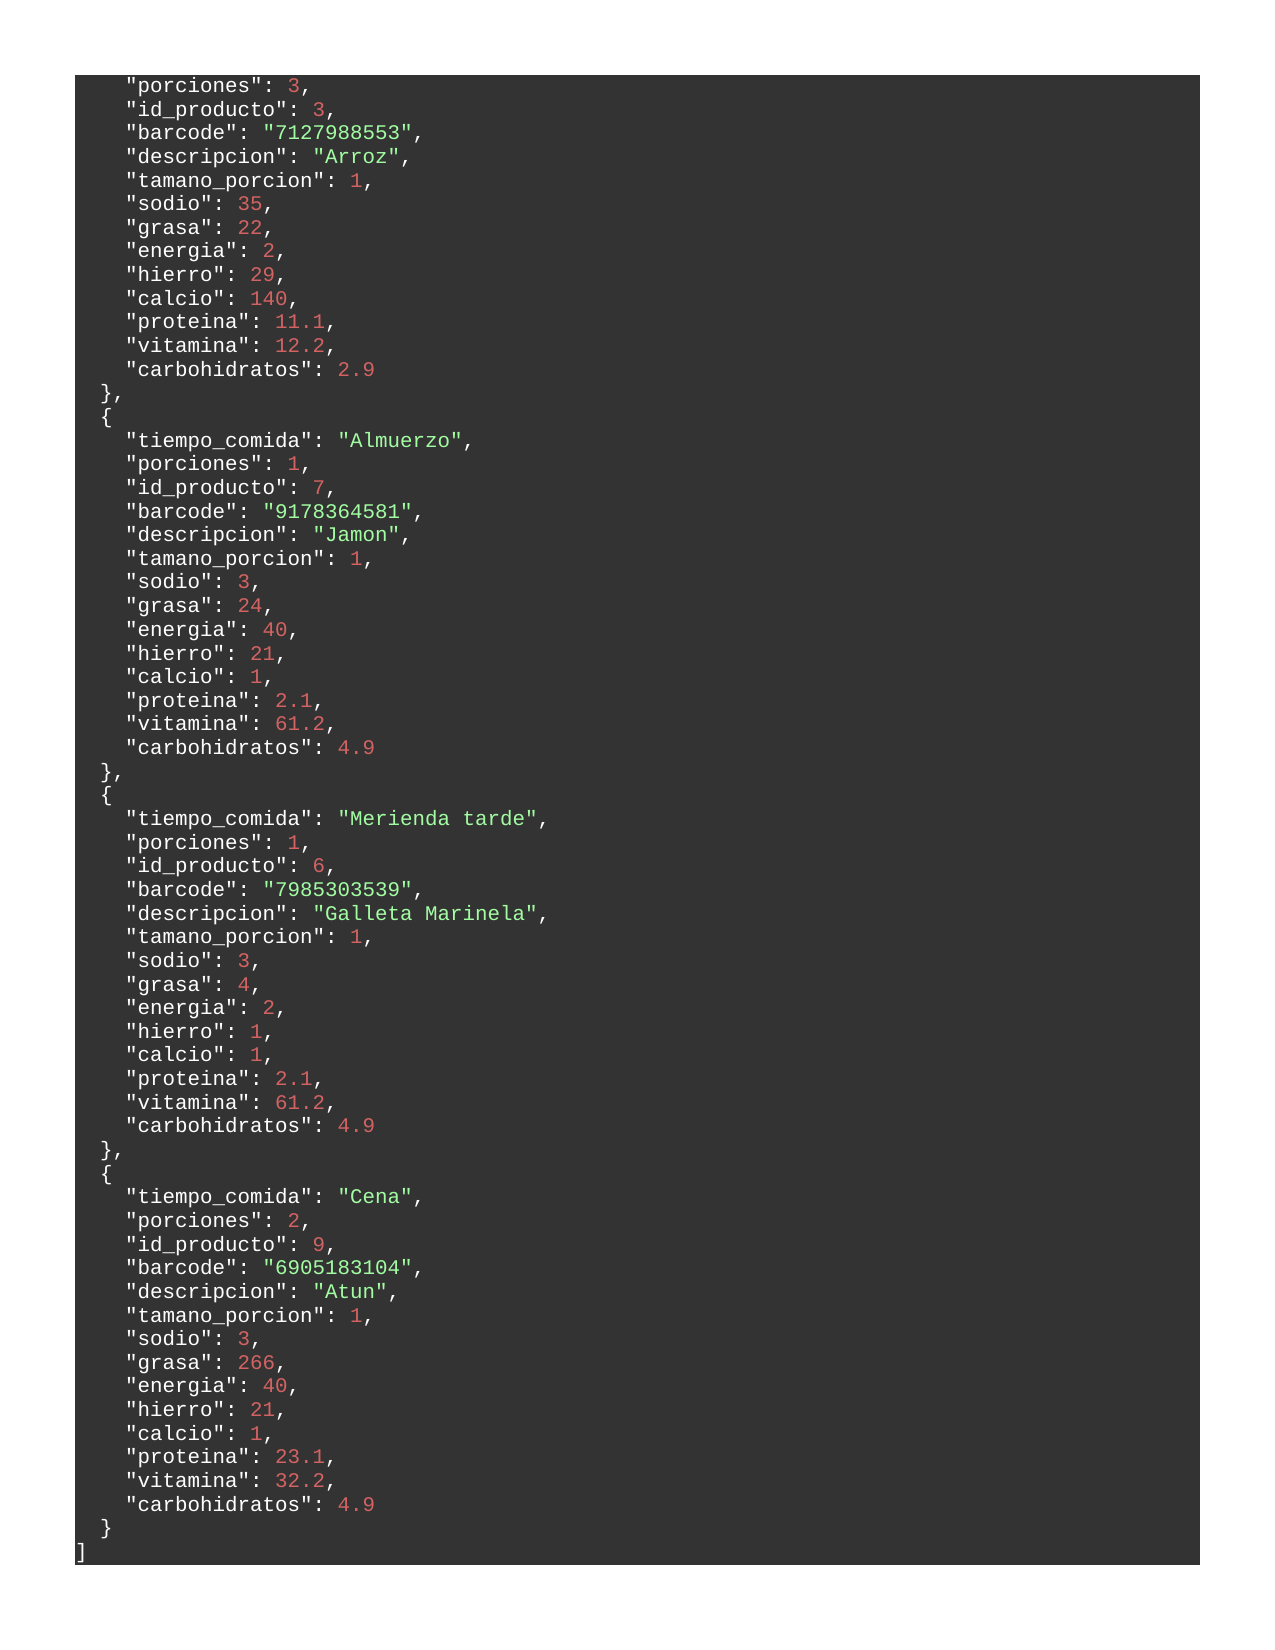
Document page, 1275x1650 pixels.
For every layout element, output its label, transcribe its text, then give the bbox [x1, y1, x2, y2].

text "grasa": 22, [75, 217, 1200, 241]
text "carbohidratos": 4.9 [75, 1115, 1200, 1139]
text "calcio": 140, [75, 288, 1200, 311]
text ] [75, 1541, 1200, 1565]
text "carbohidratos": 4.9 [75, 1494, 1200, 1517]
text "grasa": 24, [75, 595, 1200, 619]
text "barcode": "7985303539", [75, 879, 1200, 903]
text "proteina": 11.1, [75, 311, 1200, 335]
text { [75, 406, 1200, 430]
text "tiempo_comida": "Merienda tarde", [75, 808, 1200, 832]
text "vitamina": 12.2, [75, 335, 1200, 359]
text "id_producto": 6, [75, 855, 1200, 879]
text "proteina": 2.1, [75, 690, 1200, 713]
text "barcode": "6905183104", [75, 1257, 1200, 1281]
text "hierro": 1, [75, 1021, 1200, 1044]
text "tiempo_comida": "Almuerzo", [75, 430, 1200, 453]
text "descripcion": "Galleta Marinela", [75, 903, 1200, 926]
text }, [75, 761, 1200, 784]
text "tamano_porcion": 1, [75, 1304, 1200, 1328]
text "energia": 40, [75, 1376, 1200, 1399]
text "tamano_porcion": 1, [75, 548, 1200, 572]
text "carbohidratos": 4.9 [75, 737, 1200, 761]
text "carbohidratos": 2.9 [75, 359, 1200, 382]
text }, [75, 382, 1200, 406]
text "vitamina": 61.2, [75, 1092, 1200, 1115]
text "barcode": "7127988553", [75, 122, 1200, 146]
text "id_producto": 3, [75, 99, 1200, 122]
text "porciones": 1, [75, 453, 1200, 477]
text "porciones": 3, [75, 75, 1200, 99]
text "descripcion": "Jamon", [75, 524, 1200, 548]
text "tamano_porcion": 1, [75, 169, 1200, 193]
text "sodio": 3, [75, 1328, 1200, 1352]
text "proteina": 2.1, [75, 1068, 1200, 1092]
text { [75, 1163, 1200, 1186]
text "hierro": 21, [75, 1399, 1200, 1423]
text "hierro": 21, [75, 642, 1200, 666]
text "barcode": "9178364581", [75, 501, 1200, 524]
text "id_producto": 9, [75, 1234, 1200, 1257]
text "tiempo_comida": "Cena", [75, 1186, 1200, 1210]
text } [75, 1517, 1200, 1541]
text "energia": 40, [75, 619, 1200, 642]
text "porciones": 1, [75, 832, 1200, 855]
text }, [75, 1139, 1200, 1163]
text "hierro": 29, [75, 264, 1200, 288]
text "calcio": 1, [75, 666, 1200, 690]
text { [75, 784, 1200, 808]
text "sodio": 3, [75, 950, 1200, 973]
text "energia": 2, [75, 997, 1200, 1021]
text "vitamina": 61.2, [75, 713, 1200, 737]
text "sodio": 3, [75, 572, 1200, 595]
text "calcio": 1, [75, 1044, 1200, 1068]
text "calcio": 1, [75, 1423, 1200, 1446]
text "grasa": 266, [75, 1352, 1200, 1376]
text "descripcion": "Arroz", [75, 146, 1200, 169]
text "energia": 2, [75, 241, 1200, 264]
text "descripcion": "Atun", [75, 1281, 1200, 1304]
text "sodio": 35, [75, 193, 1200, 217]
text "id_producto": 7, [75, 477, 1200, 501]
text "tamano_porcion": 1, [75, 926, 1200, 950]
text "grasa": 4, [75, 973, 1200, 997]
text "proteina": 23.1, [75, 1446, 1200, 1470]
text "porciones": 2, [75, 1210, 1200, 1234]
text "vitamina": 32.2, [75, 1470, 1200, 1494]
